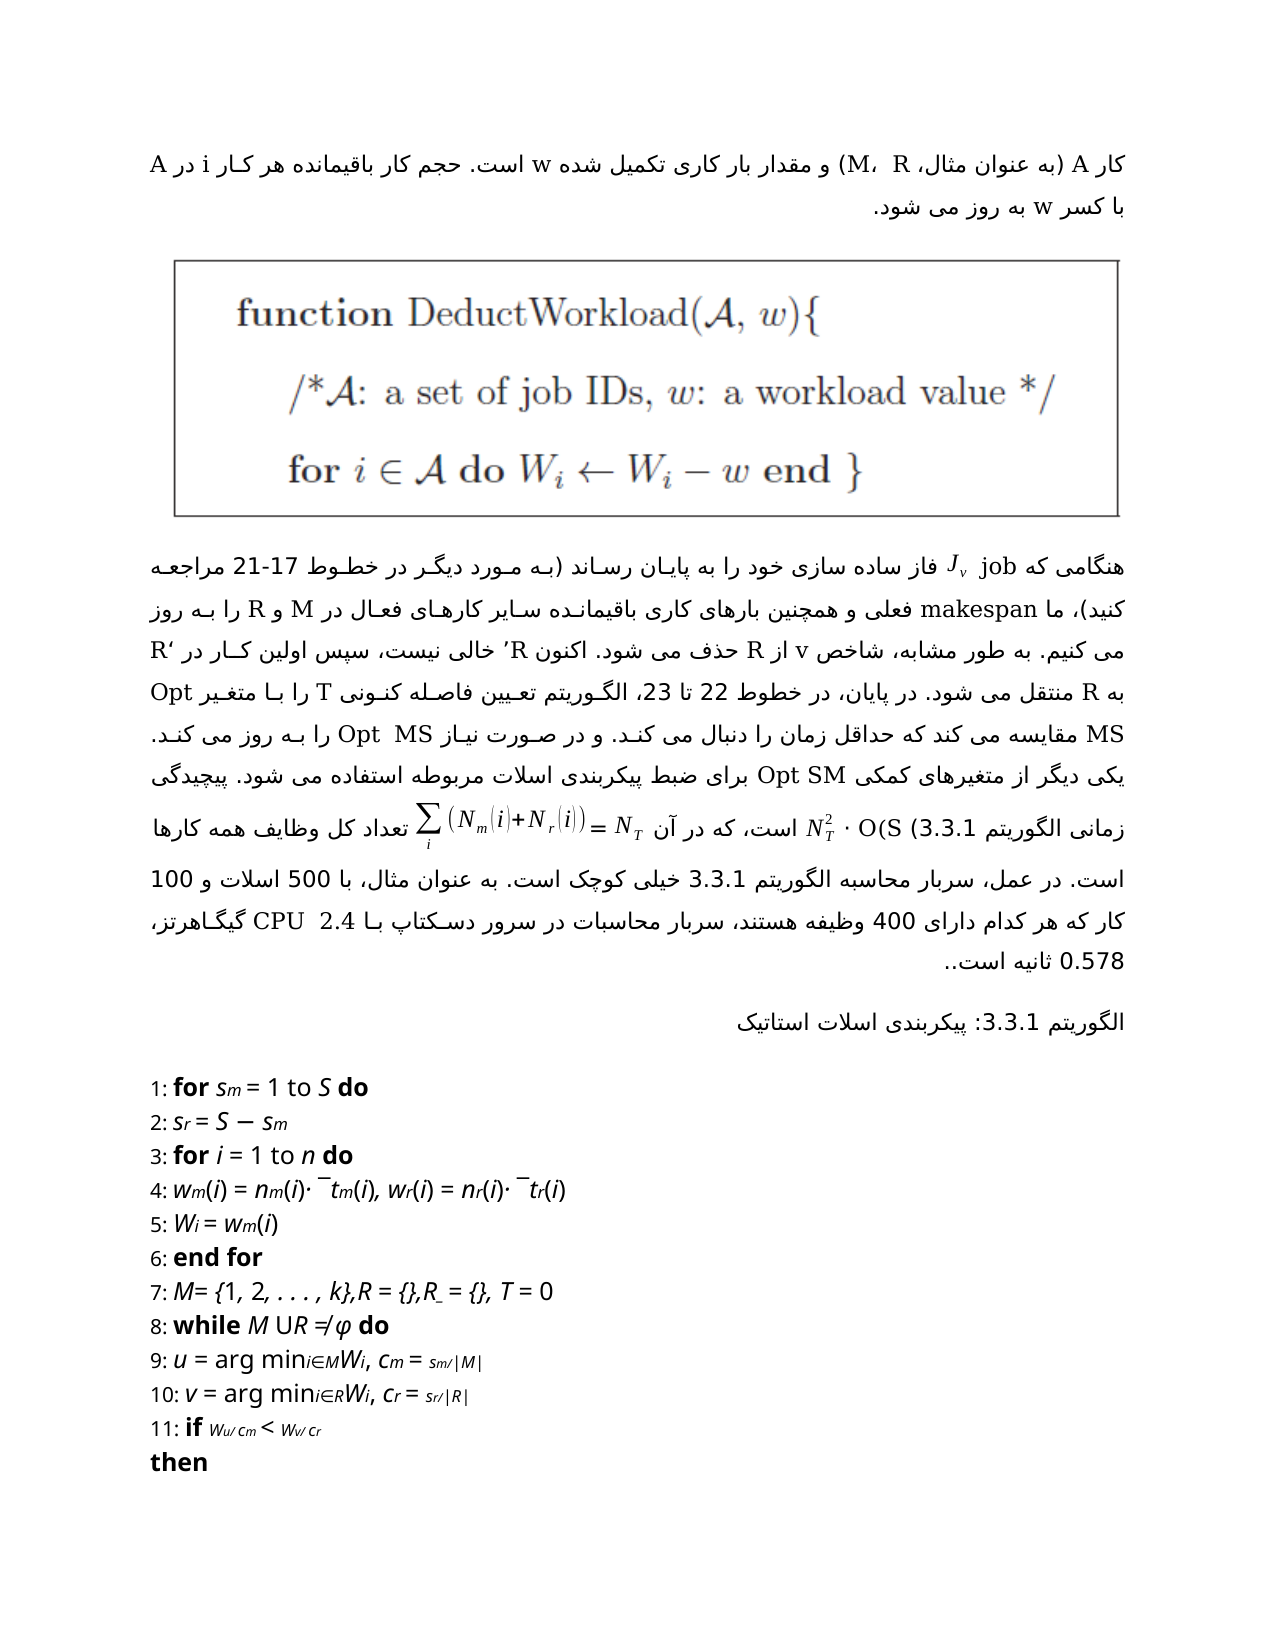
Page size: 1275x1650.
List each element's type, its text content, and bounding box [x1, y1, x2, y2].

text 3: for i = 1 to n do [150, 1138, 1125, 1172]
text 7: M= {1, 2, . . . , k},R = {},R_ = {}, T = 0 [150, 1274, 1125, 1308]
picture [171, 254, 1125, 525]
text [150, 150, 1125, 219]
text 9: u = arg mini∈MWi, cm = sm/|M| [150, 1342, 1125, 1376]
text 11: if Wu/ cm < Wv/ cr [150, 1410, 1125, 1444]
text then [150, 1444, 1125, 1478]
text 2: sr = S − sm [150, 1103, 1125, 1138]
text 5: Wi = wm(i) [150, 1206, 1125, 1240]
text 6: end for [150, 1240, 1125, 1274]
text 1: for sm = 1 to S do [150, 1069, 1125, 1103]
text 10: v = arg mini∈RWi, cr = sr/|R| [150, 1376, 1125, 1410]
text 4: wm(i) = nm(i)· ¯tm(i), wr(i) = nr(i)· ¯tr(i) [150, 1172, 1125, 1206]
text هنگامی که job فاز ساده سازی خود را به پایان رساند (به مورد دیگر در خطوط 17-21 مراجعه کنید)، ما makespan فعلی و همچنین بارهای کاری باقیمانده سایر کارهای فعال در M و R را به روز می کنیم. به طور مشابه، شاخص v از R حذف می شود. اکنون R’ خالی نیست، سپس اولین کار در ‘R به R منتقل می شود. در پایان، در خطوط 22 تا 23، الگوریتم تعیین فاصله کنونی T را با متغیر Opt MS مقایسه می کند که حداقل زمان را دنبال می کند. و در صورت نیاز Opt MS را به روز می کند. یکی دیگر از متغیرهای کمکی Opt SM برای ضبط پیکربندی اسلات مربوطه استفاده می شود. پیچیدگی زمانی الگوریتم 3.3.1) O(S · است، که در آن = تعداد کل وظایف همه کارها است. در عمل، سربار محاسبه الگوریتم 3.3.1 خیلی کوچک است. به عنوان مثال، با 500 اسلات و 100 کار که هر کدام دارای 400 وظیفه هستند، سربار محاسبات در سرور دسکتاپ با CPU 2.4 گیگاهرتز، 0.578 ثانیه است.. [150, 550, 1125, 974]
text الگوریتم 3.3.1: پیکربندی اسلات استاتیک [150, 1009, 1125, 1035]
text 8: while M UR ≠ φ do [150, 1308, 1125, 1342]
